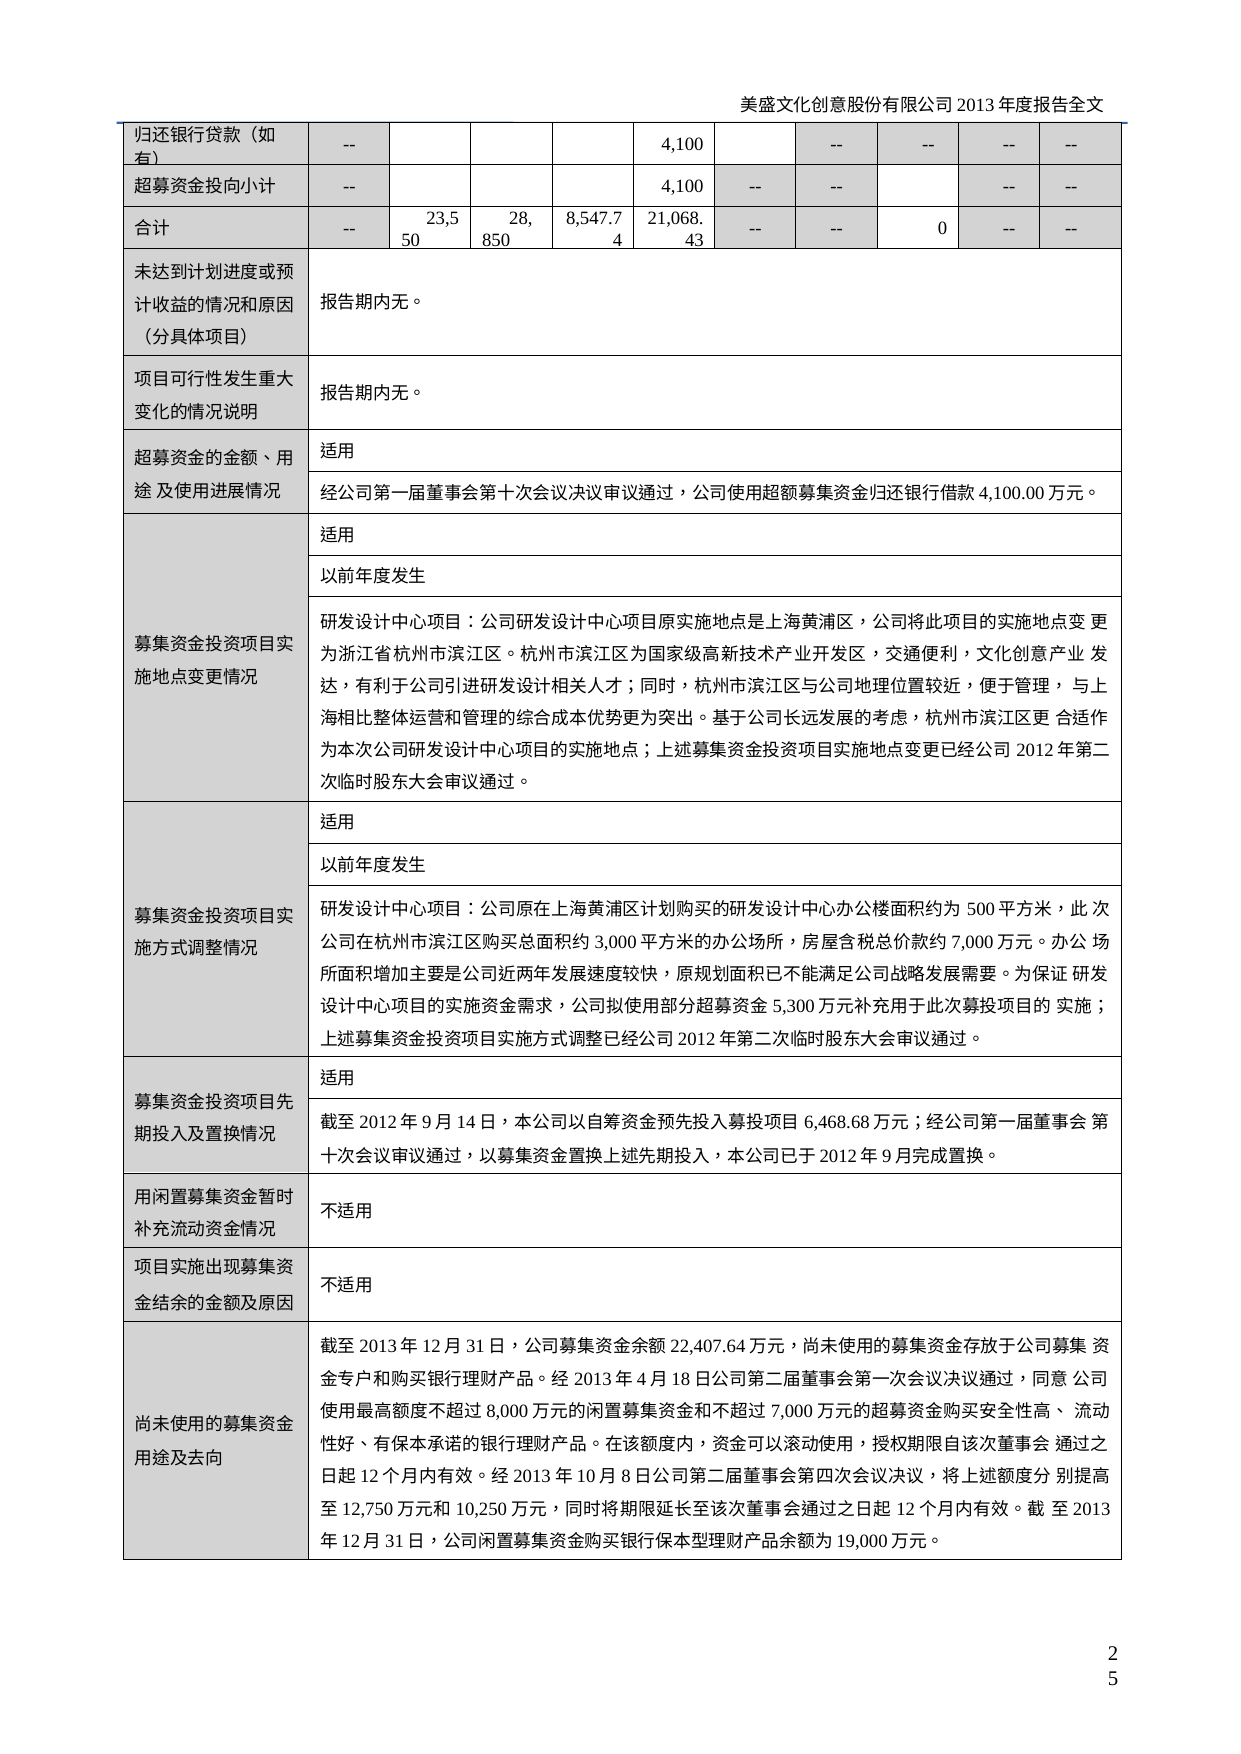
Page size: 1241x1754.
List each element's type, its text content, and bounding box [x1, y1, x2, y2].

table_cell 超募资金投向小计 [124, 165, 308, 206]
table_cell 报告期内无。 [309, 249, 1121, 355]
table_cell 报告期内无。 [309, 356, 1121, 429]
table_cell 以前年度发生 [309, 556, 1121, 596]
table_cell 不适用 [309, 1174, 1121, 1247]
table_cell 未达到计划进度或预 计收益的情况和原因 （分具体项目） [124, 249, 308, 355]
table_header -- [878, 123, 958, 164]
table_cell [553, 165, 633, 206]
table_header -- [959, 123, 1039, 164]
table_cell 4,100 [634, 165, 714, 206]
table_cell 适用 [309, 802, 1121, 843]
table_cell 28,850 [471, 207, 552, 248]
table_header [715, 123, 795, 164]
table_cell -- [715, 165, 795, 206]
table_cell -- [796, 207, 877, 248]
table_header 归还银行贷款（如有） [124, 123, 308, 164]
table_cell -- [959, 165, 1039, 206]
table_cell 不适用 [309, 1248, 1121, 1321]
table_cell 超募资金的金额、用途 及使用进展情况 [124, 430, 308, 513]
table_cell -- [309, 207, 389, 248]
table_cell 8,547.74 [553, 207, 633, 248]
table_cell -- [715, 207, 795, 248]
table_cell -- [1040, 207, 1121, 248]
table_cell 以前年度发生 [309, 844, 1121, 884]
table_cell 合计 [124, 207, 308, 248]
table_header [471, 123, 552, 164]
table_cell -- [1040, 165, 1121, 206]
table_cell 项目可行性发生重大 变化的情况说明 [124, 356, 308, 429]
table_header -- [1040, 123, 1121, 164]
table_cell 研发设计中心项目：公司原在上海黄浦区计划购买的研发设计中心办公楼面积约为500平方米，此 次公司在杭州市滨江区购买总面积约3,000平方米的办公场所，房屋含税总价款约7,000万元。办公 场所面积增加主要是公司近两年发展速度较快，原规划面积已不能满足公司战略发展需要。为保证 研发设计中心项目的实施资金需求，公司拟使用部分超募资金5,300万元补充用于此次募投项目的 实施；上述募集资金投资项目实施方式调整已经公司2012年第二次临时股东大会审议通过。 [309, 886, 1121, 1056]
table_cell 募集资金投资项目实 施方式调整情况 [124, 802, 308, 1056]
table_cell 募集资金投资项目先 期投入及置换情况 [124, 1057, 308, 1172]
table_cell 适用 [309, 430, 1121, 471]
table_cell 募集资金投资项目实 施地点变更情况 [124, 514, 308, 801]
table_cell 适用 [309, 1057, 1121, 1098]
table_header [553, 123, 633, 164]
table_cell -- [796, 165, 877, 206]
table_cell [878, 165, 958, 206]
table_cell -- [959, 207, 1039, 248]
table_cell -- [309, 165, 389, 206]
table_cell 经公司第一届董事会第十次会议决议审议通过，公司使用超额募集资金归还银行借款4,100.00万元。 [309, 472, 1121, 513]
table_cell [390, 165, 470, 206]
table_cell 0 [878, 207, 958, 248]
table_cell 项目实施出现募集资 金结余的金额及原因 [124, 1248, 308, 1321]
table_header -- [796, 123, 877, 164]
table_cell 截至2012年9月14日，本公司以自筹资金预先投入募投项目6,468.68万元；经公司第一届董事会 第十次会议审议通过，以募集资金置换上述先期投入，本公司已于2012年9月完成置换。 [309, 1099, 1121, 1172]
table_cell 研发设计中心项目：公司研发设计中心项目原实施地点是上海黄浦区，公司将此项目的实施地点变 更为浙江省杭州市滨江区。杭州市滨江区为国家级高新技术产业开发区，交通便利，文化创意产业 发达，有利于公司引进研发设计相关人才；同时，杭州市滨江区与公司地理位置较近，便于管理， 与上海相比整体运营和管理的综合成本优势更为突出。基于公司长远发展的考虑，杭州市滨江区更 合适作为本次公司研发设计中心项目的实施地点；上述募集资金投资项目实施地点变更已经公司 2012年第二次临时股东大会审议通过。 [309, 597, 1121, 801]
table_cell 23,550 [390, 207, 470, 248]
table_header -- [309, 123, 389, 164]
table_cell 21,068.43 [634, 207, 714, 248]
table_header [390, 123, 470, 164]
table_cell 适用 [309, 514, 1121, 555]
table_cell 截至2013年12月31日，公司募集资金余额22,407.64万元，尚未使用的募集资金存放于公司募集 资金专户和购买银行理财产品。经2013年4月18日公司第二届董事会第一次会议决议通过，同意 公司使用最高额度不超过8,000万元的闲置募集资金和不超过7,000万元的超募资金购买安全性高、 流动性好、有保本承诺的银行理财产品。在该额度内，资金可以滚动使用，授权期限自该次董事会 通过之日起12个月内有效。经2013年10月8日公司第二届董事会第四次会议决议，将上述额度分 别提高至12,750万元和10,250万元，同时将期限延长至该次董事会通过之日起12个月内有效。截 至2013年12月31日，公司闲置募集资金购买银行保本型理财产品余额为19,000万元。 [309, 1322, 1121, 1559]
table_cell 尚未使用的募集资金 用途及去向 [124, 1322, 308, 1559]
table_cell [471, 165, 552, 206]
table_header 4,100 [634, 123, 714, 164]
table_cell 用闲置募集资金暂时 补充流动资金情况 [124, 1174, 308, 1247]
